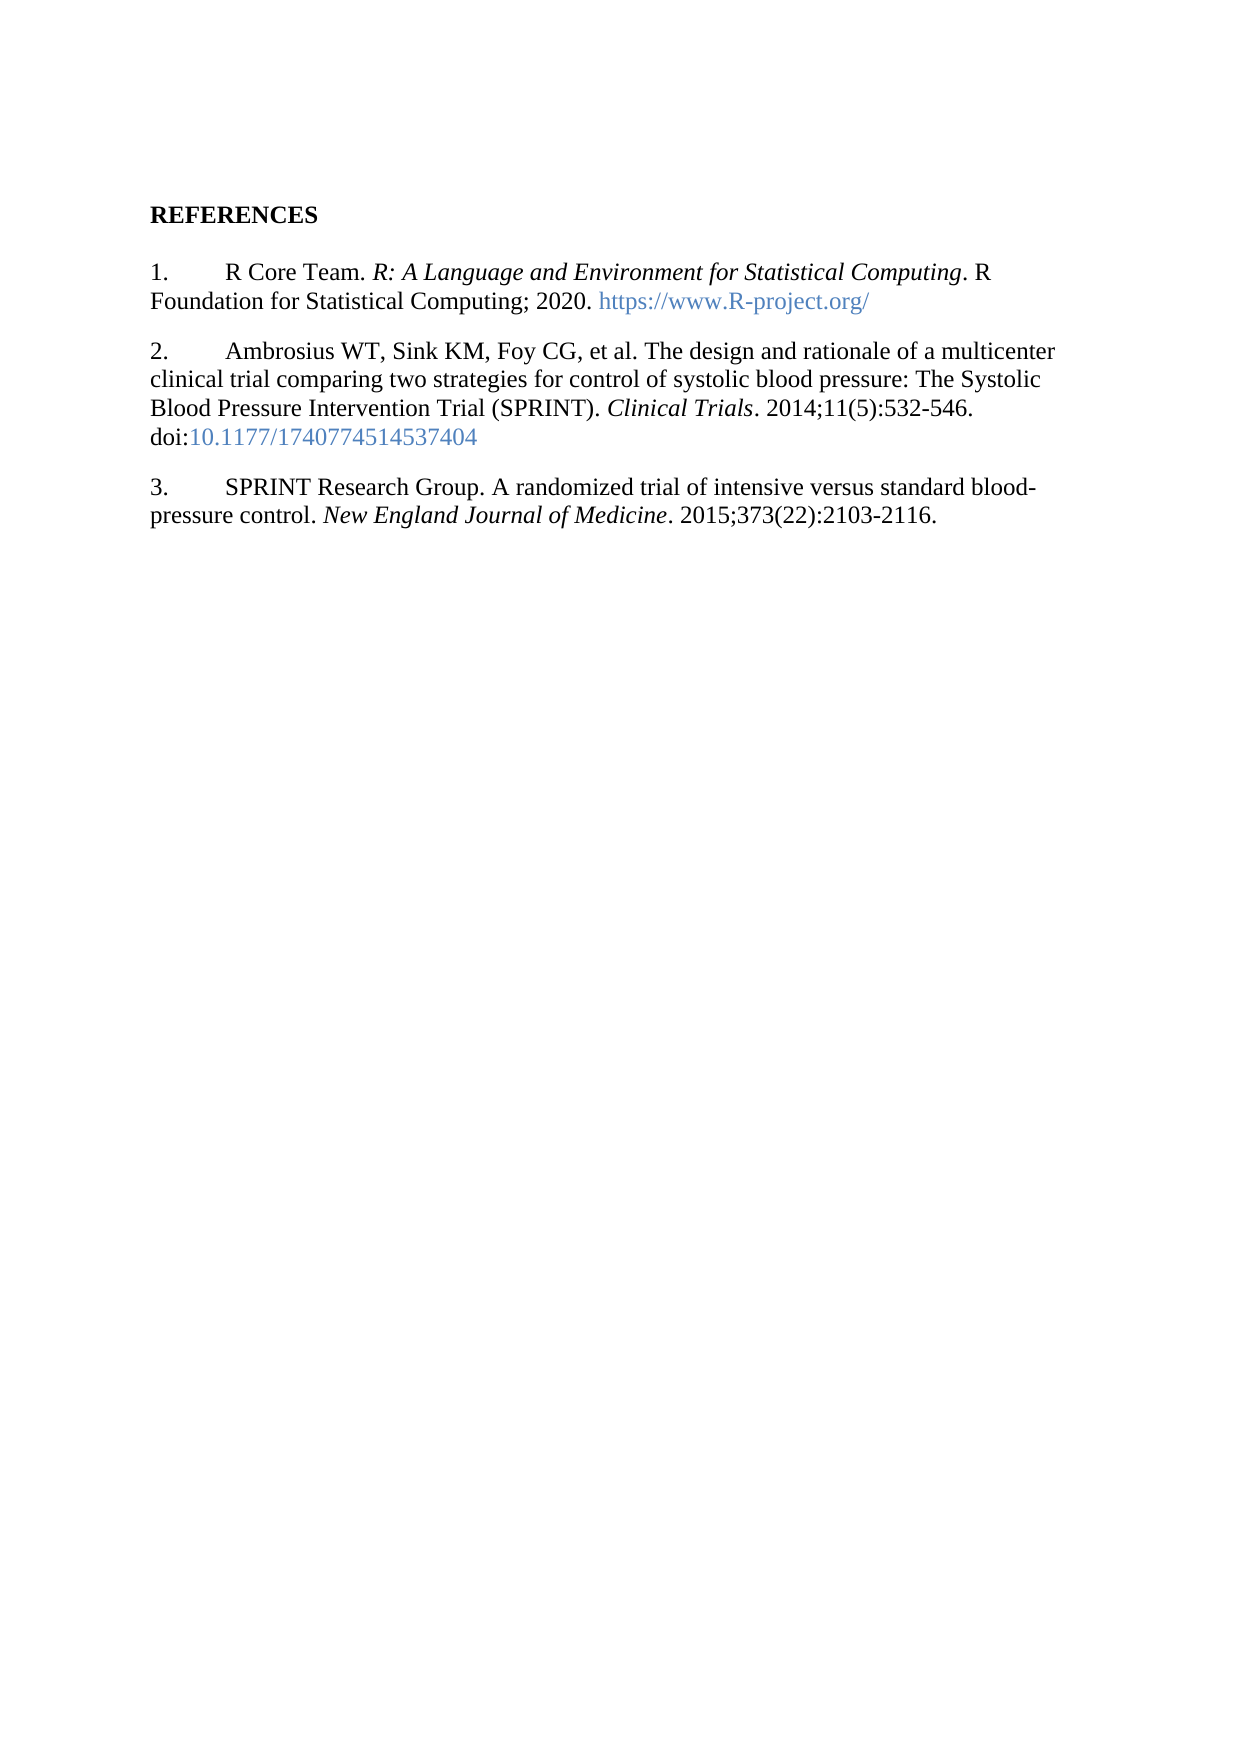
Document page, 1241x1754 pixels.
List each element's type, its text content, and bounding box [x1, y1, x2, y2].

text 3. SPRINT Research Group. A randomized trial of intensive versus standard blood-pressure control. New England Journal of Medicine. 2015;373(22):2103-2116. [150, 472, 1090, 529]
text 2. Ambrosius WT, Sink KM, Foy CG, et al. The design and rationale of a multicenter clinical trial comparing two strategies for control of systolic blood pressure: The Systolic Blood Pressure Intervention Trial (SPRINT). Clinical Trials. 2014;11(5):532-546. doi:10.1177/1740774514537404 [150, 336, 1090, 451]
text 1. R Core Team. R: A Language and Environment for Statistical Computing. R Foundation for Statistical Computing; 2020. https://www.R-project.org/ [150, 257, 1090, 315]
subtitle REFERENCES [150, 200, 1090, 229]
